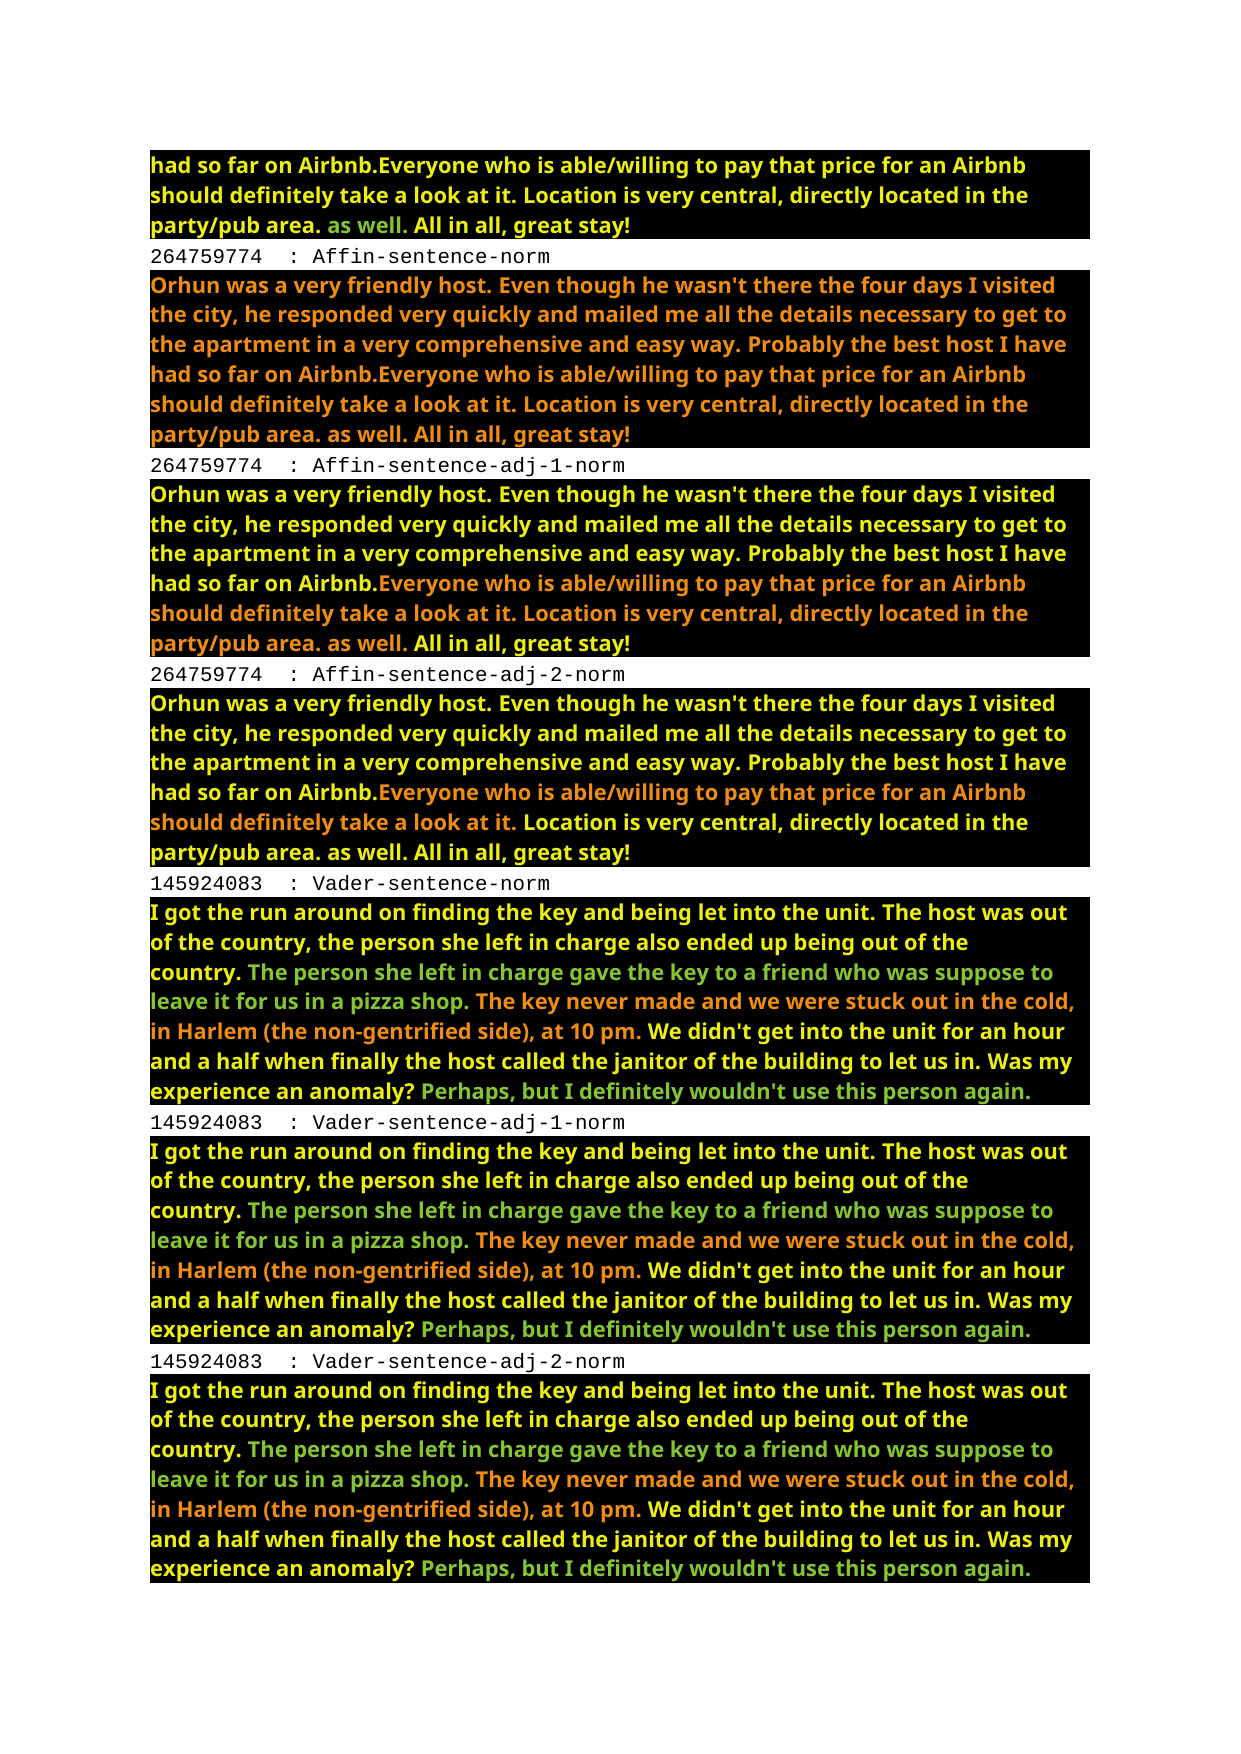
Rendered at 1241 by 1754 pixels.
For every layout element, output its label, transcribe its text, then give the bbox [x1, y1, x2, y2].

text 145924083 : Vader-sentence-adj-1-norm [150, 1105, 1090, 1136]
text 264759774 : Affin-sentence-adj-1-norm [150, 448, 1090, 479]
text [150, 150, 1090, 239]
text 145924083 : Vader-sentence-adj-2-norm [150, 1344, 1090, 1374]
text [150, 1374, 1090, 1583]
text 145924083 : Vader-sentence-norm [150, 867, 1090, 897]
text 264759774 : Affin-sentence-adj-2-norm [150, 657, 1090, 688]
text 264759774 : Affin-sentence-norm [150, 239, 1090, 270]
